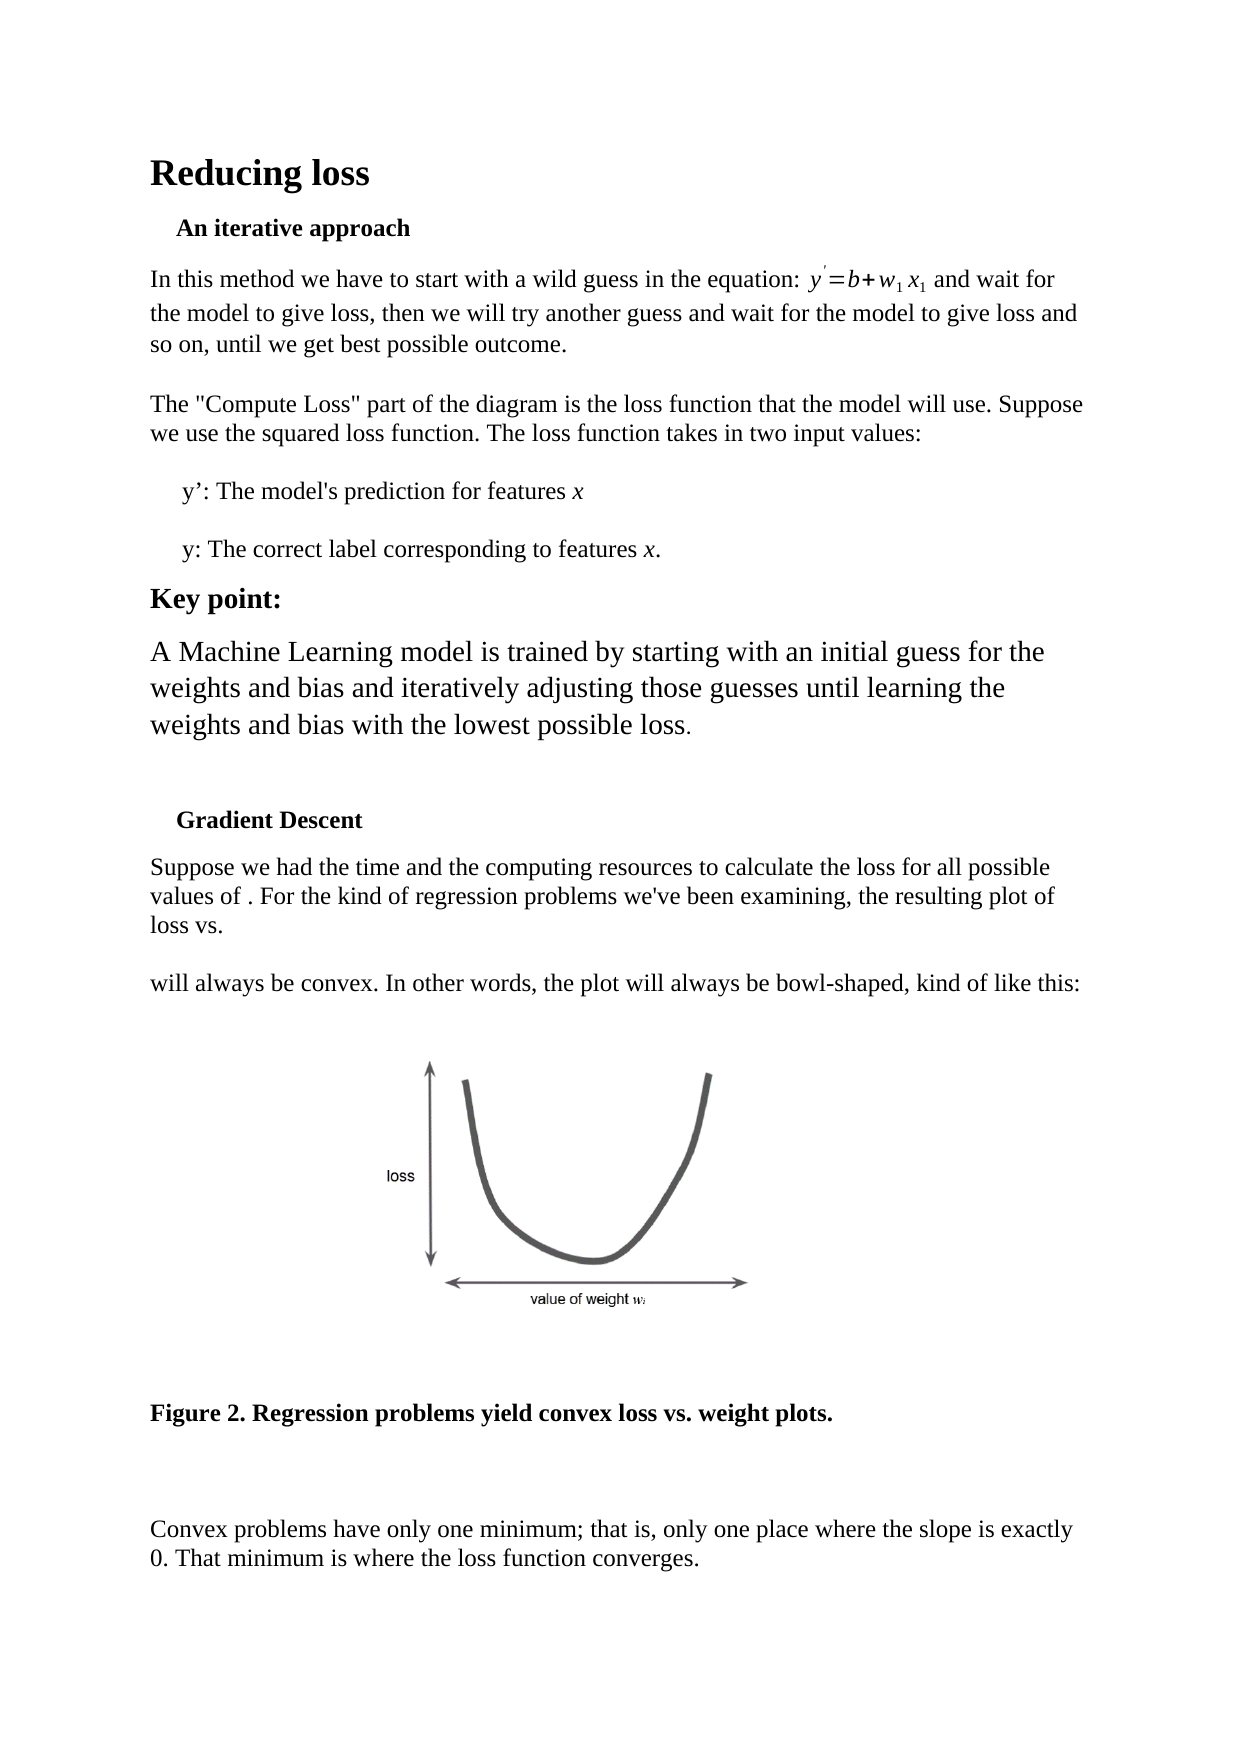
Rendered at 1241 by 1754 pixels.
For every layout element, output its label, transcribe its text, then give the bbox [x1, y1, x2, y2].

text  An iterative approach [150, 213, 1090, 242]
text Reducing loss [150, 150, 1090, 193]
text  y’: The model's prediction for features x [150, 476, 1090, 505]
picture [368, 1025, 774, 1312]
text  y: The correct label corresponding to features x. [150, 534, 1090, 563]
text In this method we have to start with a wild guess in the equation: and wait for the model to give loss, then we will try another guess and wait for the model to give loss and so on, until we get best possible outcome. [150, 261, 1090, 358]
text Figure 2. Regression problems yield convex loss vs. weight plots. [150, 1398, 1090, 1427]
text Key point: [150, 582, 1090, 615]
text Convex problems have only one minimum; that is, only one place where the slope is exactly 0. That minimum is where the loss function converges. [150, 1514, 1090, 1572]
text A Machine Learning model is trained by starting with an initial guess for the weights and bias and iteratively adjusting those guesses until learning the weights and bias with the lowest possible loss. [150, 634, 1090, 740]
text Suppose we had the time and the computing resources to calculate the loss for all possible values of . For the kind of regression problems we've been examining, the resulting plot of loss vs. [150, 852, 1090, 939]
text  Gradient Descent [150, 805, 1090, 833]
text The "Compute Loss" part of the diagram is the loss function that the model will use. Suppose we use the squared loss function. The loss function takes in two input values: [150, 389, 1090, 447]
text will always be convex. In other words, the plot will always be bowl-shaped, kind of like this: [150, 968, 1090, 997]
